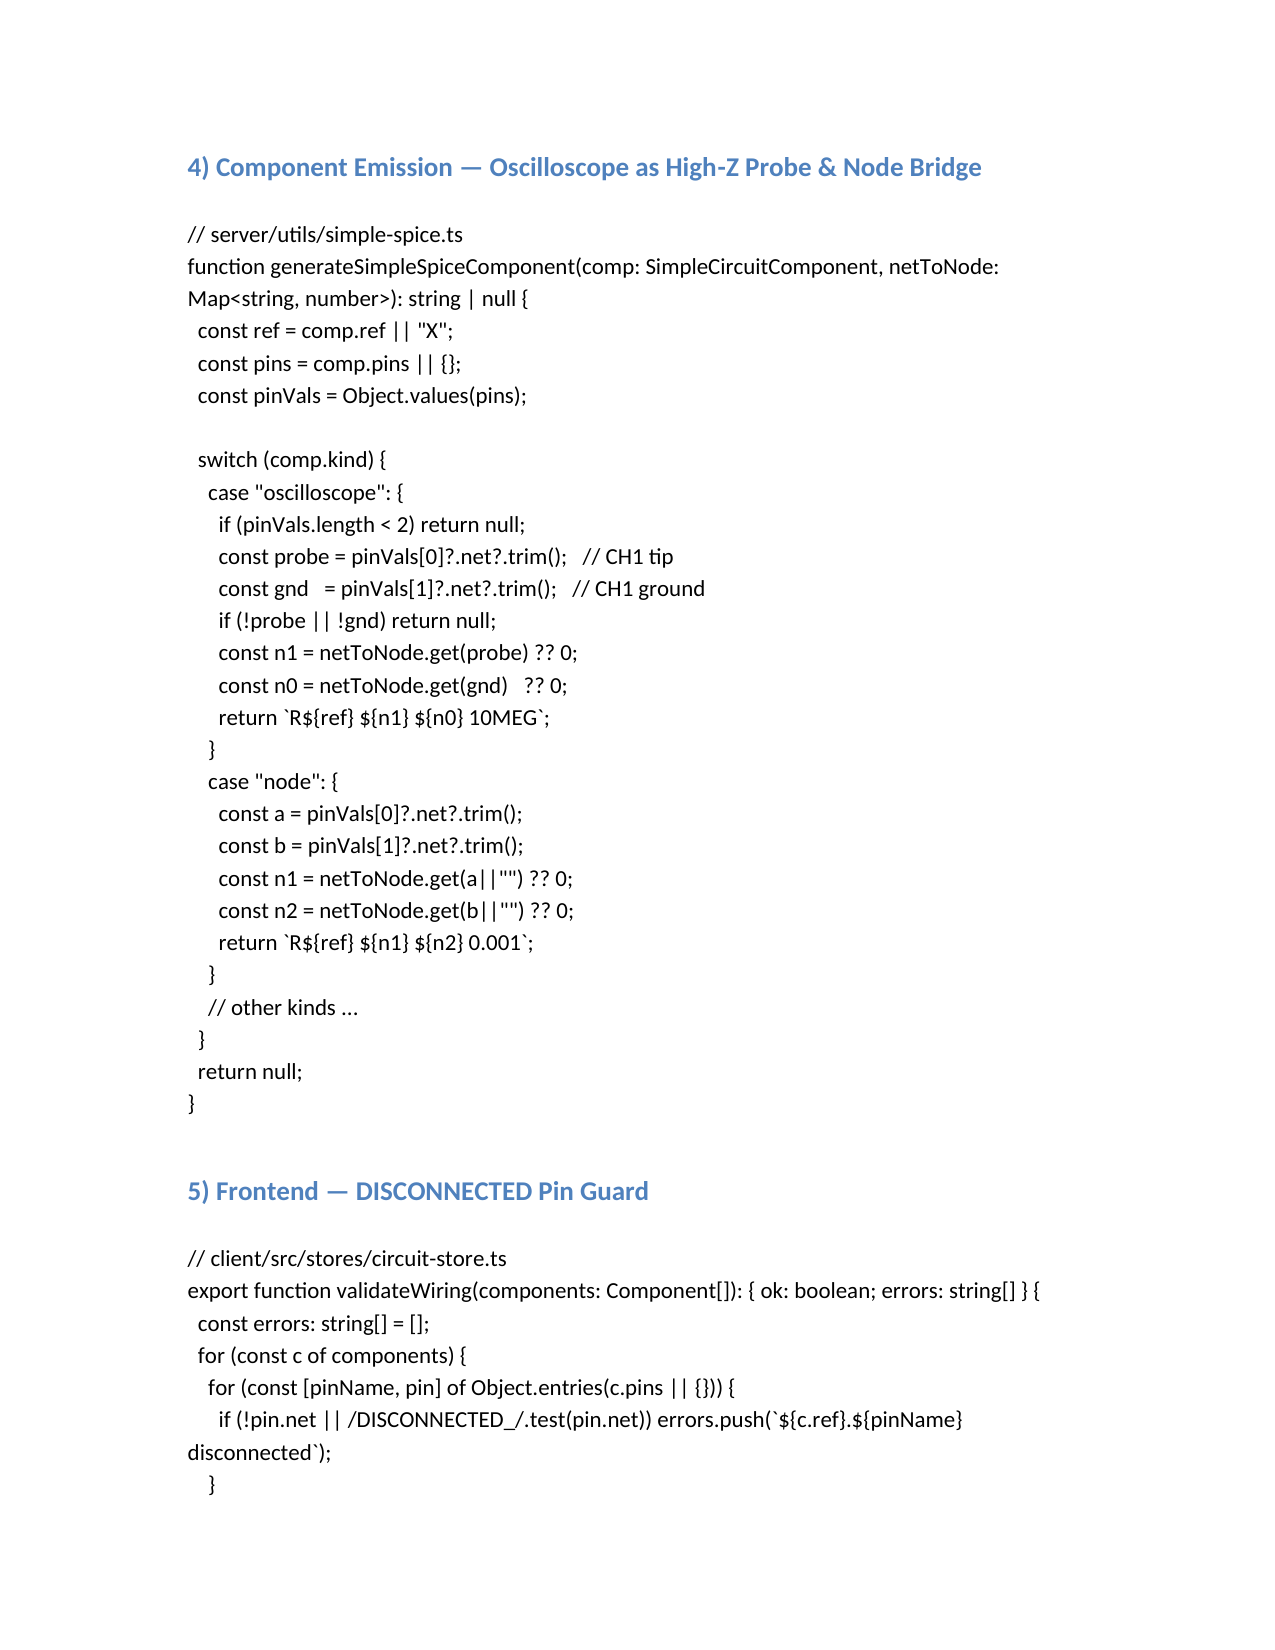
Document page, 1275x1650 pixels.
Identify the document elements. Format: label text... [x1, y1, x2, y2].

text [187, 1212, 1087, 1498]
text // server/utils/simple-spice.ts function generateSimpleSpiceComponent(comp: SimpleCircuitComponent, netToNode: Map<string, number>): string | null { const ref = comp.ref || "X"; const pins = comp.pins || {}; const pinVals = Object.values(pins); switch (comp.kind) { case "oscilloscope": { if (pinVals.length < 2) return null; const probe = pinVals[0]?.net?.trim(); // CH1 tip const gnd = pinVals[1]?.net?.trim(); // CH1 ground if (!probe || !gnd) return null; const n1 = netToNode.get(probe) ?? 0; const n0 = netToNode.get(gnd) ?? 0; return `R${ref} ${n1} ${n0} 10MEG`; } case "node": { const a = pinVals[0]?.net?.trim(); const b = pinVals[1]?.net?.trim(); const n1 = netToNode.get(a||"") ?? 0; const n2 = netToNode.get(b||"") ?? 0; return `R${ref} ${n1} ${n2} 0.001`; } // other kinds ... } return null; } [187, 188, 1087, 1149]
subtitle 4) Component Emission — Oscilloscope as High‑Z Probe & Node Bridge [187, 150, 1087, 183]
subtitle 5) Frontend — DISCONNECTED Pin Guard [187, 1174, 1087, 1207]
